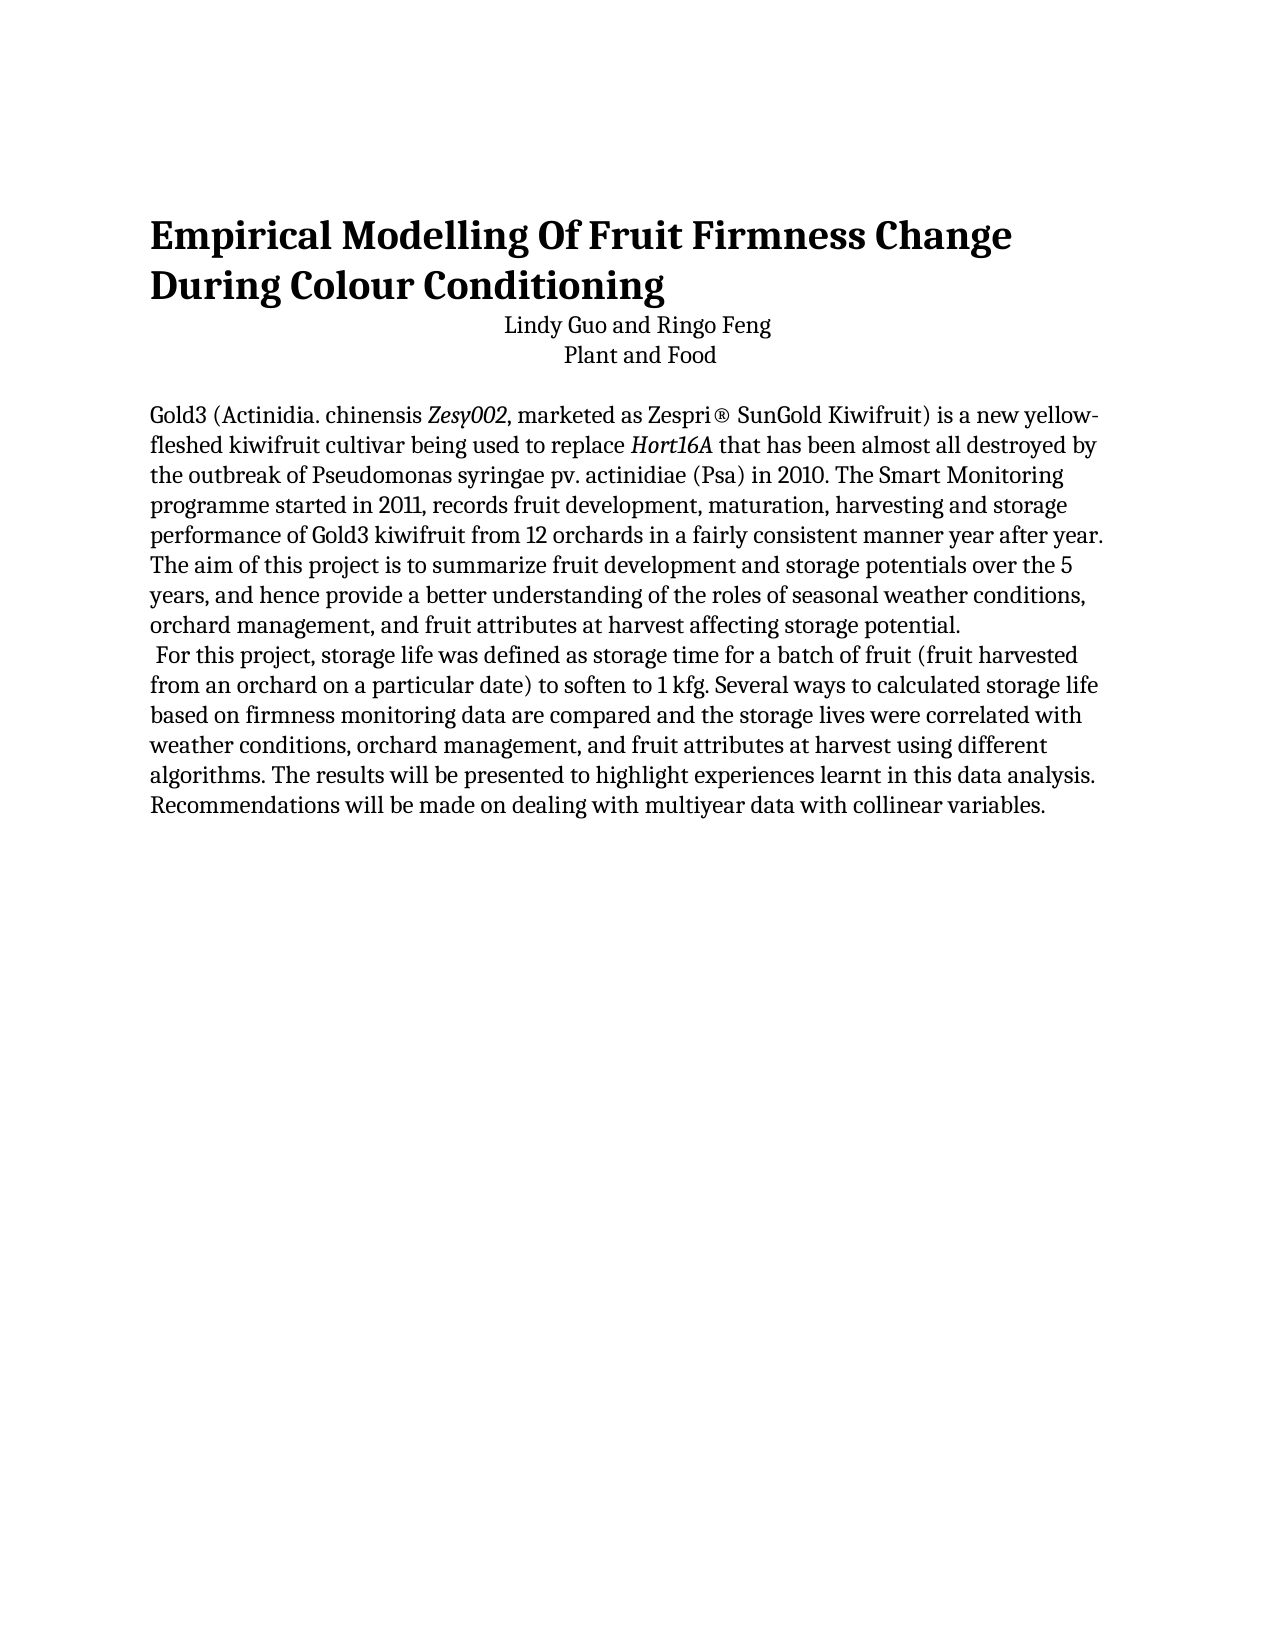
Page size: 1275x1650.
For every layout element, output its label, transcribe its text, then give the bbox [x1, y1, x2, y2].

text The aim of this project is to summarize fruit development and storage potentials over the 5 years, and hence provide a better understanding of the roles of seasonal weather conditions, orchard management, and fruit attributes at harvest affecting storage potential. [150, 550, 1125, 640]
subtitle Empirical Modelling Of Fruit Firmness Change During Colour Conditioning [150, 210, 1125, 310]
text Lindy Guo and Ringo Feng Plant and Food [150, 310, 1125, 400]
text Gold3 (Actinidia. chinensis Zesy002, marketed as Zespri® SunGold Kiwifruit) is a new yellow-fleshed kiwifruit cultivar being used to replace Hort16A that has been almost all destroyed by the outbreak of Pseudomonas syringae pv. actinidiae (Psa) in 2010. The Smart Monitoring programme started in 2011, records fruit development, maturation, harvesting and storage performance of Gold3 kiwifruit from 12 orchards in a fairly consistent manner year after year. [150, 400, 1125, 550]
text For this project, storage life was defined as storage time for a batch of fruit (fruit harvested from an orchard on a particular date) to soften to 1 kfg. Several ways to calculated storage life based on firmness monitoring data are compared and the storage lives were correlated with weather conditions, orchard management, and fruit attributes at harvest using different algorithms. The results will be presented to highlight experiences learnt in this data analysis. Recommendations will be made on dealing with multiyear data with collinear variables. [150, 640, 1125, 820]
